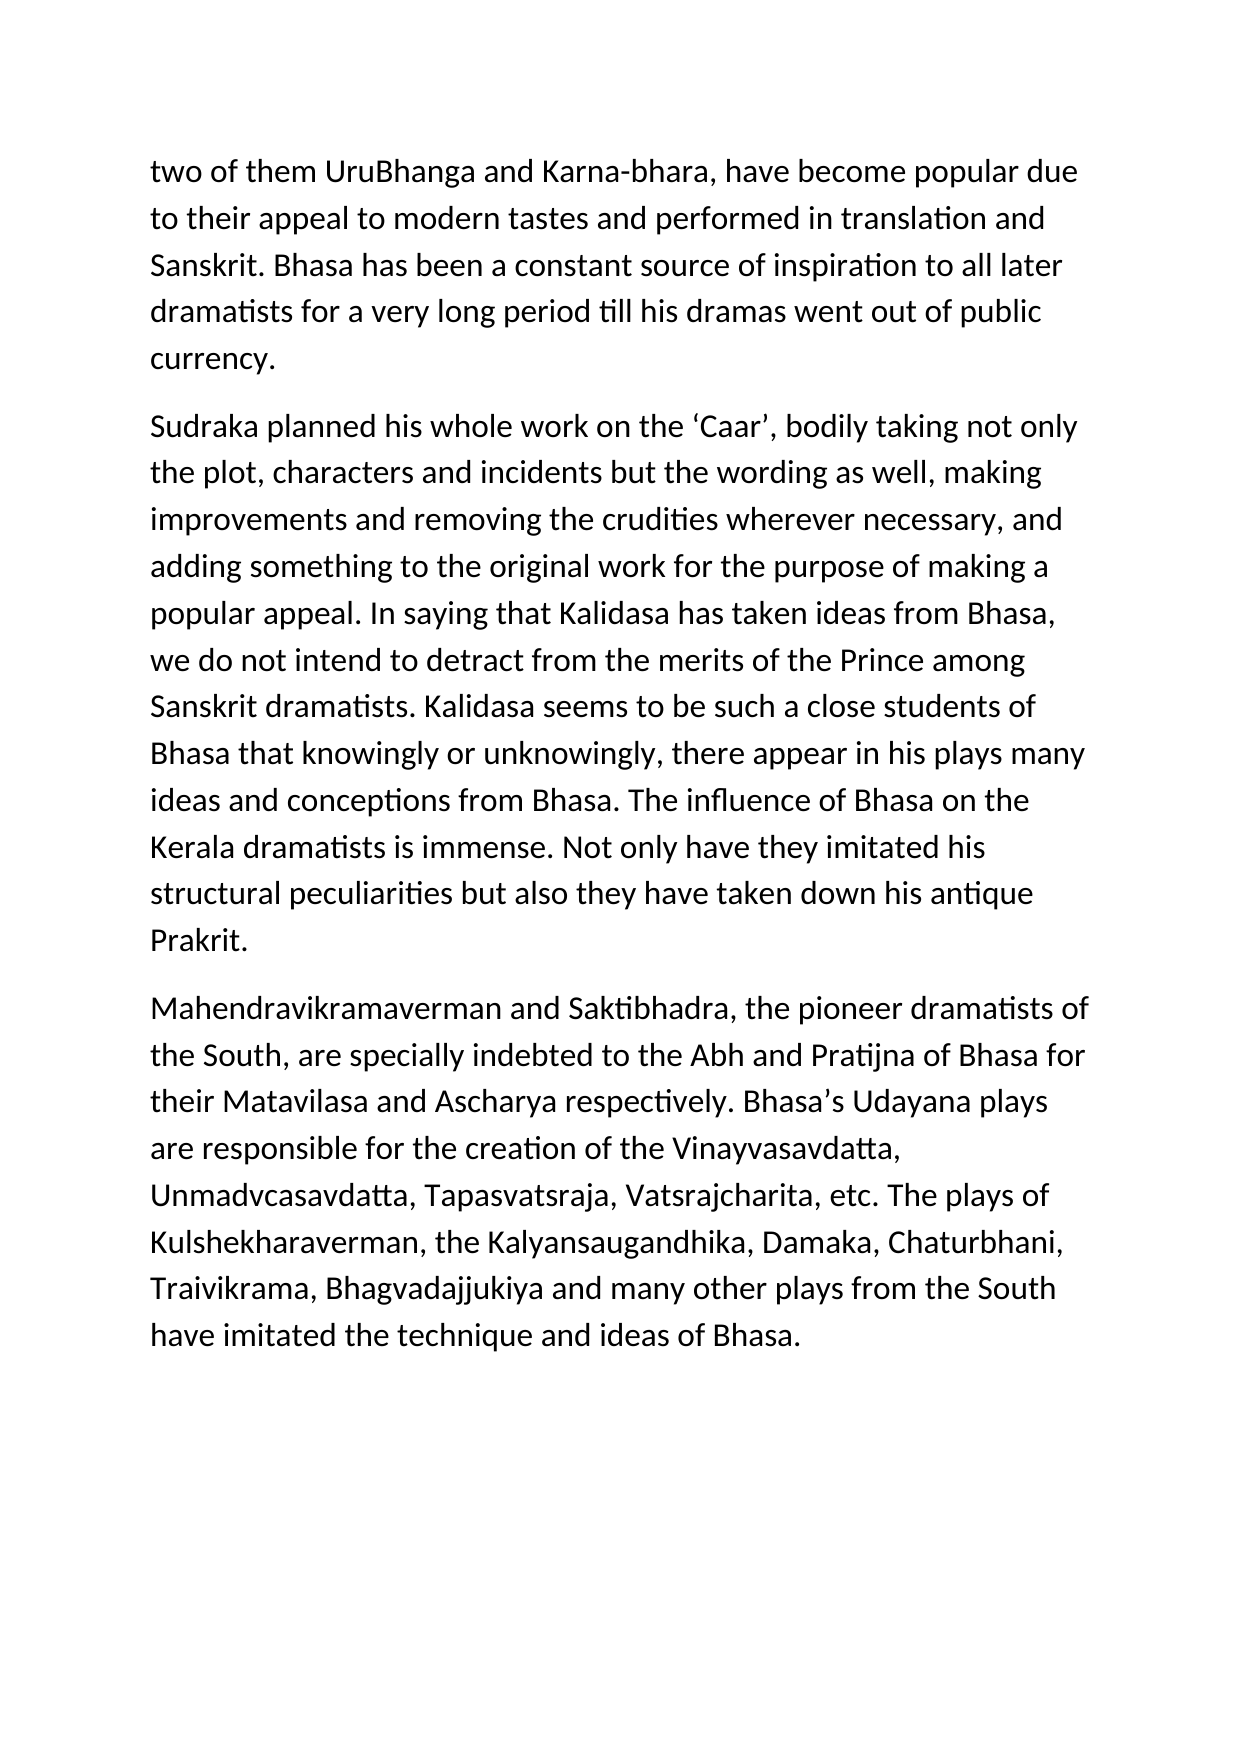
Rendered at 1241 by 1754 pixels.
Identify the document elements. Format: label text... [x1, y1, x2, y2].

text Sudraka planned his whole work on the ‘Caar’, bodily taking not only the plot, characters and incidents but the wording as well, making improvements and removing the crudities wherever necessary, and adding something to the original work for the purpose of making a popular appeal. In saying that Kalidasa has taken ideas from Bhasa, we do not intend to detract from the merits of the Prince among Sanskrit dramatists. Kalidasa seems to be such a close students of Bhasa that knowingly or unknowingly, there appear in his plays many ideas and conceptions from Bhasa. The influence of Bhasa on the Kerala dramatists is immense. Not only have they imitated his structural peculiarities but also they have taken down his antique Prakrit. [150, 405, 1090, 960]
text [150, 150, 1090, 378]
text Mahendravikramaverman and Saktibhadra, the pioneer dramatists of the South, are specially indebted to the Abh and Pratijna of Bhasa for their Matavilasa and Ascharya respectively. Bhasa’s Udayana plays are responsible for the creation of the Vinayvasavdatta, Unmadvcasavdatta, Tapasvatsraja, Vatsrajcharita, etc. The plays of Kulshekharaverman, the Kalyansaugandhika, Damaka, Chaturbhani, Traivikrama, Bhagvadajjukiya and many other plays from the South have imitated the technique and ideas of Bhasa. [150, 987, 1090, 1355]
